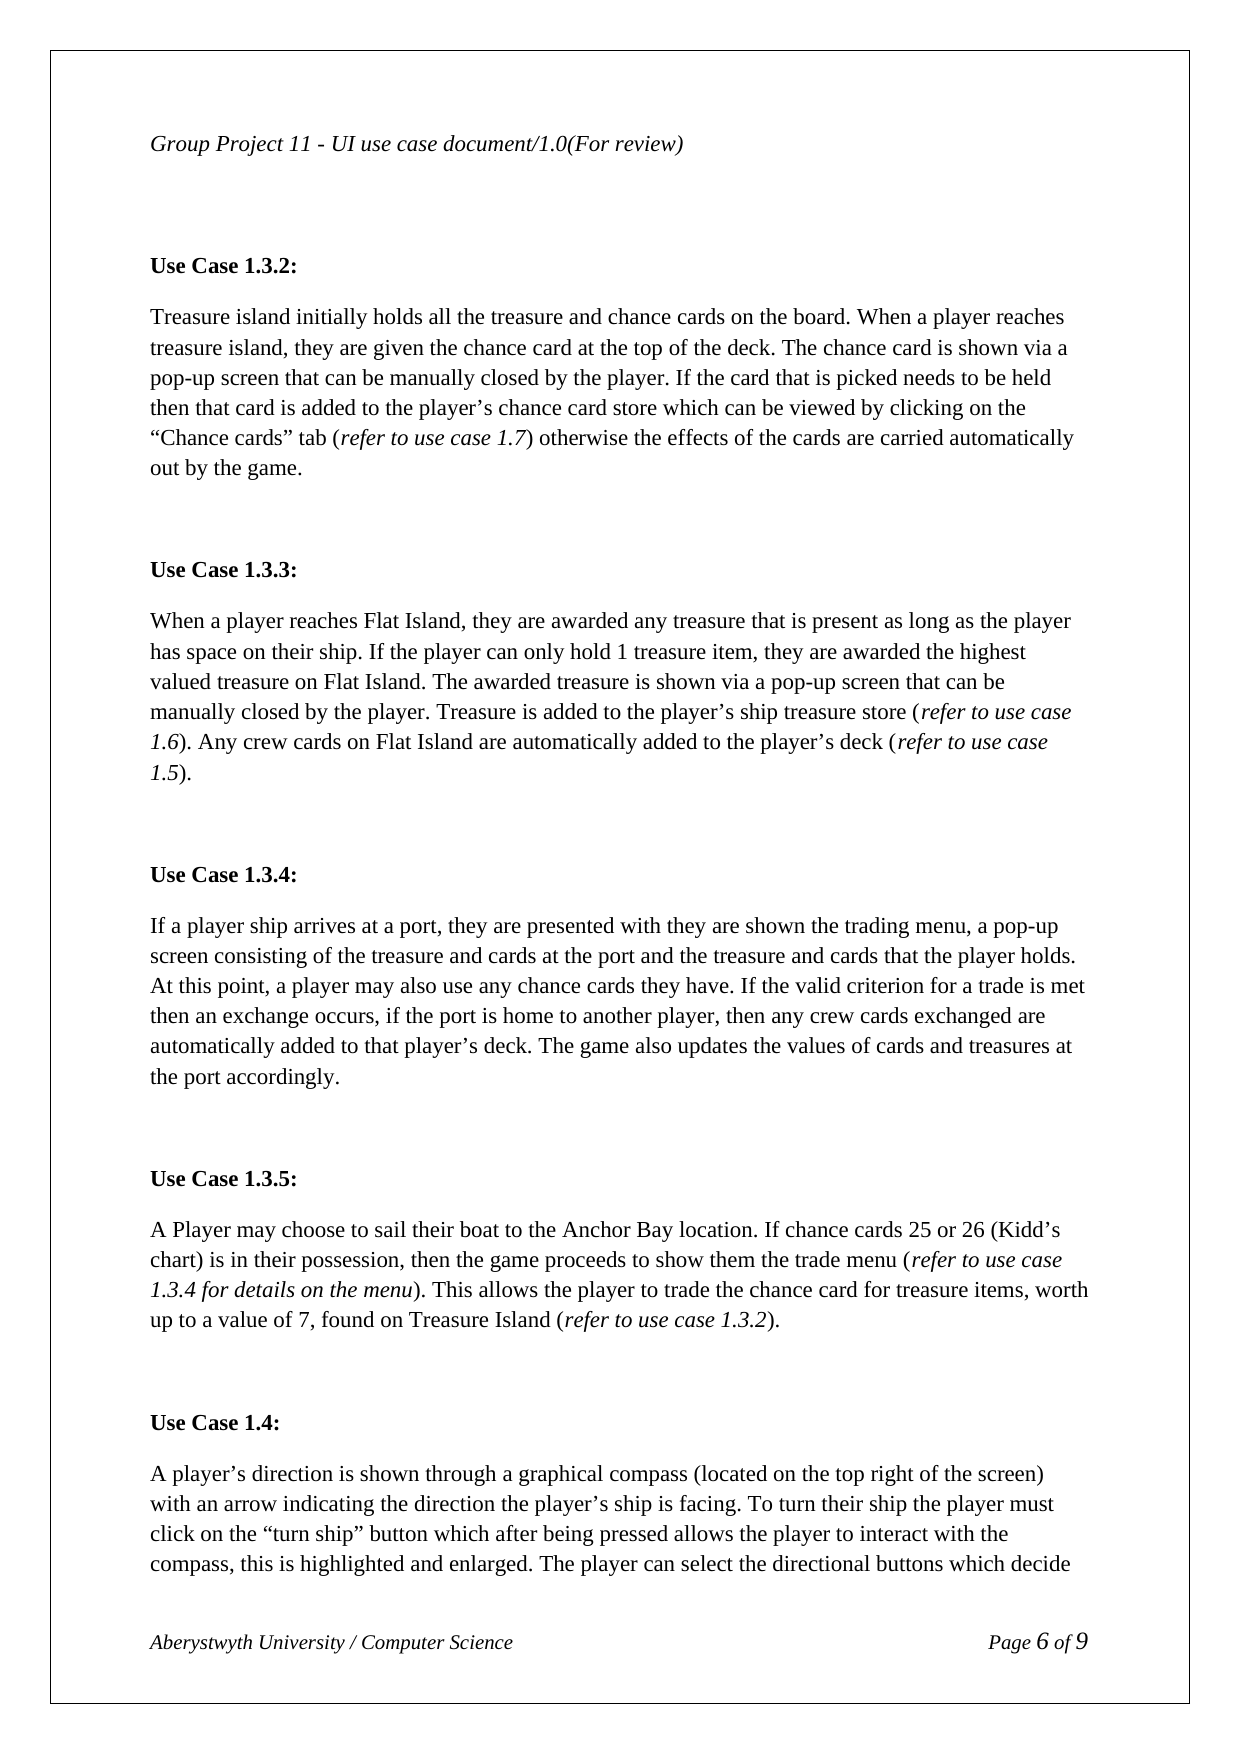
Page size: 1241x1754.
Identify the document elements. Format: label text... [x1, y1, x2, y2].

text Use Case 1.3.2: [150, 252, 1090, 279]
text Treasure island initially holds all the treasure and chance cards on the board. When a player reaches treasure island, they are given the chance card at the top of the deck. The chance card is shown via a pop-up screen that can be manually closed by the player. If the card that is picked needs to be held then that card is added to the player’s chance card store which can be viewed by clicking on the “Chance cards” tab (refer to use case 1.7) otherwise the effects of the cards are carried automatically out by the game. [150, 303, 1090, 481]
text A Player may choose to sail their boat to the Anchor Bay location. If chance cards 25 or 26 (Kidd’s chart) is in their possession, then the game proceeds to show them the trade menu (refer to use case 1.3.4 for details on the menu). This allows the player to trade the chance card for treasure items, worth up to a value of 7, found on Treasure Island (refer to use case 1.3.2). [150, 1216, 1090, 1333]
text Use Case 1.3.4: [150, 861, 1090, 887]
text Use Case 1.3.3: [150, 556, 1090, 583]
text If a player ship arrives at a port, they are presented with they are shown the trading menu, a pop-up screen consisting of the treasure and cards at the port and the treasure and cards that the player holds. At this point, a player may also use any chance cards they have. If the valid criterion for a trade is met then an exchange occurs, if the port is home to another player, then any crew cards exchanged are automatically added to that player’s deck. The game also updates the values of cards and treasures at the port accordingly. [150, 912, 1090, 1089]
text When a player reaches Flat Island, they are awarded any treasure that is present as long as the player has space on their ship. If the player can only hold 1 treasure item, they are awarded the highest valued treasure on Flat Island. The awarded treasure is shown via a pop-up screen that can be manually closed by the player. Treasure is added to the player’s ship treasure store (refer to use case 1.6). Any crew cards on Flat Island are automatically added to the player’s deck (refer to use case 1.5). [150, 607, 1090, 785]
text Use Case 1.4: [150, 1408, 1090, 1435]
text Use Case 1.3.5: [150, 1165, 1090, 1191]
